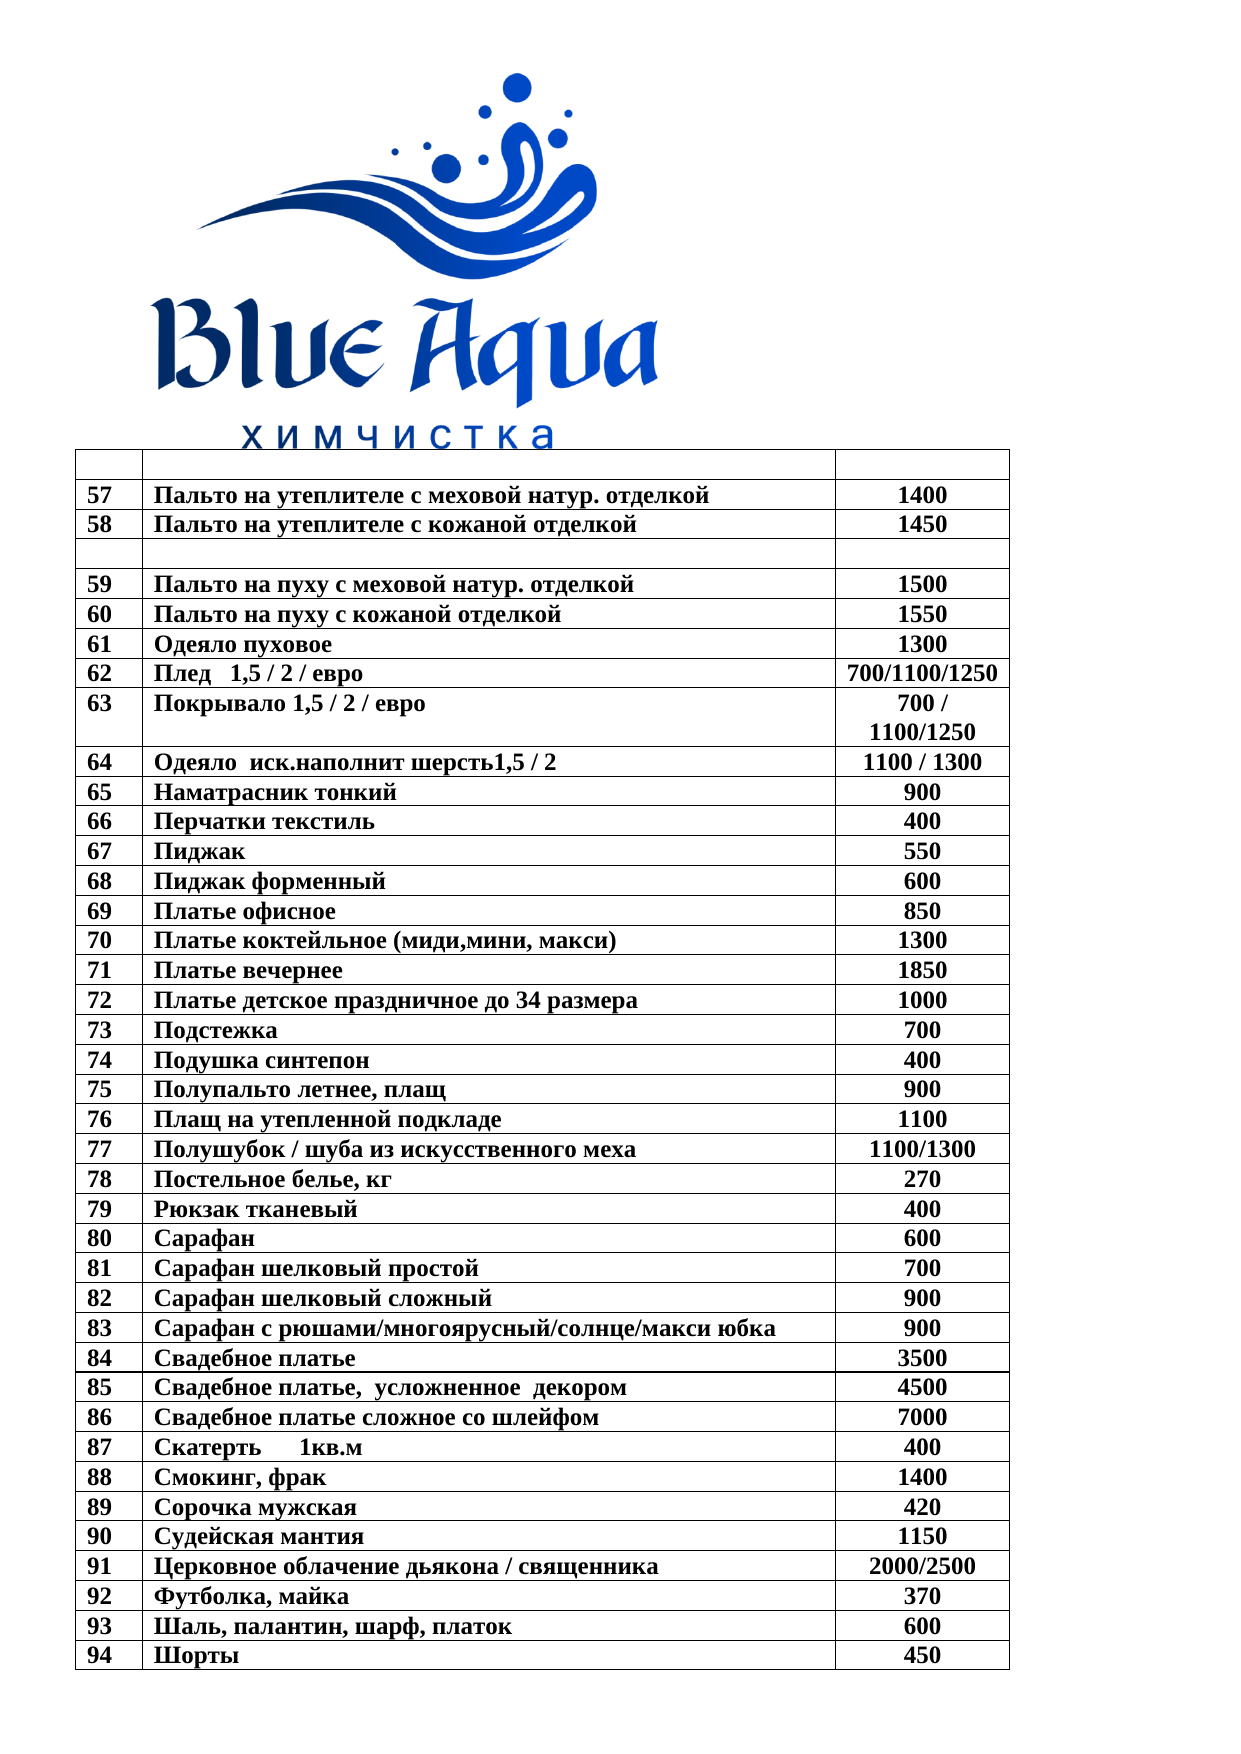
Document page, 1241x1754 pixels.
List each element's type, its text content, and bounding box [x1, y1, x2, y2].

table_cell Платье вечернее [143, 955, 835, 984]
table_cell 59 [76, 569, 142, 598]
table_cell 93 [76, 1611, 142, 1639]
table_cell Шаль, палантин, шарф, платок [143, 1611, 835, 1639]
table_cell 7000 [836, 1402, 1009, 1431]
table_cell 600 [836, 866, 1009, 895]
table_cell Сорочка мужская [143, 1492, 835, 1520]
table_cell 86 [76, 1402, 142, 1431]
table_cell 90 [76, 1521, 142, 1550]
table_cell 71 [76, 955, 142, 984]
table_cell 420 [836, 1492, 1009, 1520]
table_cell 72 [76, 985, 142, 1014]
table_cell 68 [76, 866, 142, 895]
table_cell 3500 [836, 1343, 1009, 1371]
table_cell Пальто на пуху с кожаной отделкой [143, 599, 835, 628]
table_cell 85 [76, 1373, 142, 1401]
table_cell Сарафан [143, 1224, 835, 1252]
table_cell Пиджак [143, 836, 835, 865]
table_cell 1400 [836, 480, 1009, 508]
table_cell 61 [76, 629, 142, 657]
table_cell 70 [76, 926, 142, 954]
table_cell Шорты [143, 1641, 835, 1669]
table_cell Платье офисное [143, 896, 835, 924]
table_cell 400 [836, 1194, 1009, 1222]
table_cell 65 [76, 777, 142, 805]
table_cell Перчатки текстиль [143, 806, 835, 835]
table_cell 1400 [836, 1462, 1009, 1491]
table_cell Свадебное платье [143, 1343, 835, 1371]
table_cell 400 [836, 1045, 1009, 1073]
table_cell 1450 [836, 510, 1009, 538]
table_cell Футболка, майка [143, 1581, 835, 1610]
table_cell 900 [836, 777, 1009, 805]
table_cell Пальто на пуху с меховой натур. отделкой [143, 569, 835, 598]
table_cell Пальто на утеплителе с меховой натур. отделкой [143, 480, 835, 508]
table_cell 900 [836, 1283, 1009, 1312]
table_cell 850 [836, 896, 1009, 924]
table_cell Плащ на утепленной подкладе [143, 1104, 835, 1133]
table_cell Судейская мантия [143, 1521, 835, 1550]
table_cell 88 [76, 1462, 142, 1491]
table_cell 1550 [836, 599, 1009, 628]
table_cell 76 [76, 1104, 142, 1133]
table_cell 92 [76, 1581, 142, 1610]
table_cell 600 [836, 1611, 1009, 1639]
table_cell 57 [76, 480, 142, 508]
table_cell 1300 [836, 926, 1009, 954]
table_cell 1100 / 1300 [836, 747, 1009, 776]
table_cell 77 [76, 1134, 142, 1163]
table_cell [836, 450, 1009, 479]
table_cell Церковное облачение дьякона / священника [143, 1551, 835, 1580]
table_cell Рюкзак тканевый [143, 1194, 835, 1222]
table_cell [143, 539, 835, 568]
table_cell Скатерть 1кв.м [143, 1432, 835, 1461]
table_cell 91 [76, 1551, 142, 1580]
table_cell 79 [76, 1194, 142, 1222]
table_cell 270 [836, 1164, 1009, 1193]
table_cell 73 [76, 1015, 142, 1044]
table_cell 67 [76, 836, 142, 865]
table_cell Одеяло иск.наполнит шерсть1,5 / 2 [143, 747, 835, 776]
table_cell 900 [836, 1075, 1009, 1103]
table_cell 58 [76, 510, 142, 538]
table_cell Платье коктейльное (миди,мини, макси) [143, 926, 835, 954]
table_cell 84 [76, 1343, 142, 1371]
table_cell 60 [76, 599, 142, 628]
table_cell Полупальто летнее, плащ [143, 1075, 835, 1103]
table_cell Подстежка [143, 1015, 835, 1044]
table_cell Свадебное платье, усложненное декором [143, 1373, 835, 1401]
table_cell Плед 1,5 / 2 / евро [143, 659, 835, 687]
table_cell 66 [76, 806, 142, 835]
table_cell 89 [76, 1492, 142, 1520]
table_cell 69 [76, 896, 142, 924]
table_cell Сарафан с рюшами/многоярусный/солнце/макси юбка [143, 1313, 835, 1342]
table_cell Наматрасник тонкий [143, 777, 835, 805]
table_cell Платье детское праздничное до 34 размера [143, 985, 835, 1014]
table_cell Одеяло пуховое [143, 629, 835, 657]
table_cell 400 [836, 1432, 1009, 1461]
table_cell 83 [76, 1313, 142, 1342]
table_cell 1300 [836, 629, 1009, 657]
table_cell 370 [836, 1581, 1009, 1610]
table_cell 82 [76, 1283, 142, 1312]
table_cell 700 [836, 1253, 1009, 1282]
table_cell [76, 539, 142, 568]
table_cell 74 [76, 1045, 142, 1073]
table_cell 62 [76, 659, 142, 687]
table_cell 700 [836, 1015, 1009, 1044]
table_cell Пиджак форменный [143, 866, 835, 895]
table_cell 700 / 1100/1250 [836, 688, 1009, 746]
table_cell 450 [836, 1641, 1009, 1669]
table_cell [76, 450, 142, 479]
table_cell [836, 539, 1009, 568]
table_cell 1500 [836, 569, 1009, 598]
table_cell 87 [76, 1432, 142, 1461]
table_cell 900 [836, 1313, 1009, 1342]
table_cell Сарафан шелковый простой [143, 1253, 835, 1282]
table_cell 94 [76, 1641, 142, 1669]
table_cell Покрывало 1,5 / 2 / евро [143, 688, 835, 746]
table_cell Постельное белье, кг [143, 1164, 835, 1193]
table_cell 1150 [836, 1521, 1009, 1550]
table_cell 550 [836, 836, 1009, 865]
table_cell Сарафан шелковый сложный [143, 1283, 835, 1312]
table_cell 75 [76, 1075, 142, 1103]
table_cell 600 [836, 1224, 1009, 1252]
table_cell 1100 [836, 1104, 1009, 1133]
table_cell Подушка синтепон [143, 1045, 835, 1073]
table_cell 1850 [836, 955, 1009, 984]
table_cell Пальто на утеплителе с кожаной отделкой [143, 510, 835, 538]
table_cell Полушубок / шуба из искусственного меха [143, 1134, 835, 1163]
table_cell 1100/1300 [836, 1134, 1009, 1163]
table_cell 400 [836, 806, 1009, 835]
table_cell Свадебное платье сложное со шлейфом [143, 1402, 835, 1431]
table_cell 63 [76, 688, 142, 746]
table_cell 81 [76, 1253, 142, 1282]
table_cell Смокинг, фрак [143, 1462, 835, 1491]
table_cell 700/1100/1250 [836, 659, 1009, 687]
table_cell 80 [76, 1224, 142, 1252]
table_cell 78 [76, 1164, 142, 1193]
picture [150, 73, 658, 449]
table_cell [143, 450, 835, 479]
table_cell 64 [76, 747, 142, 776]
table_cell 4500 [836, 1373, 1009, 1401]
table_cell 1000 [836, 985, 1009, 1014]
table_cell 2000/2500 [836, 1551, 1009, 1580]
